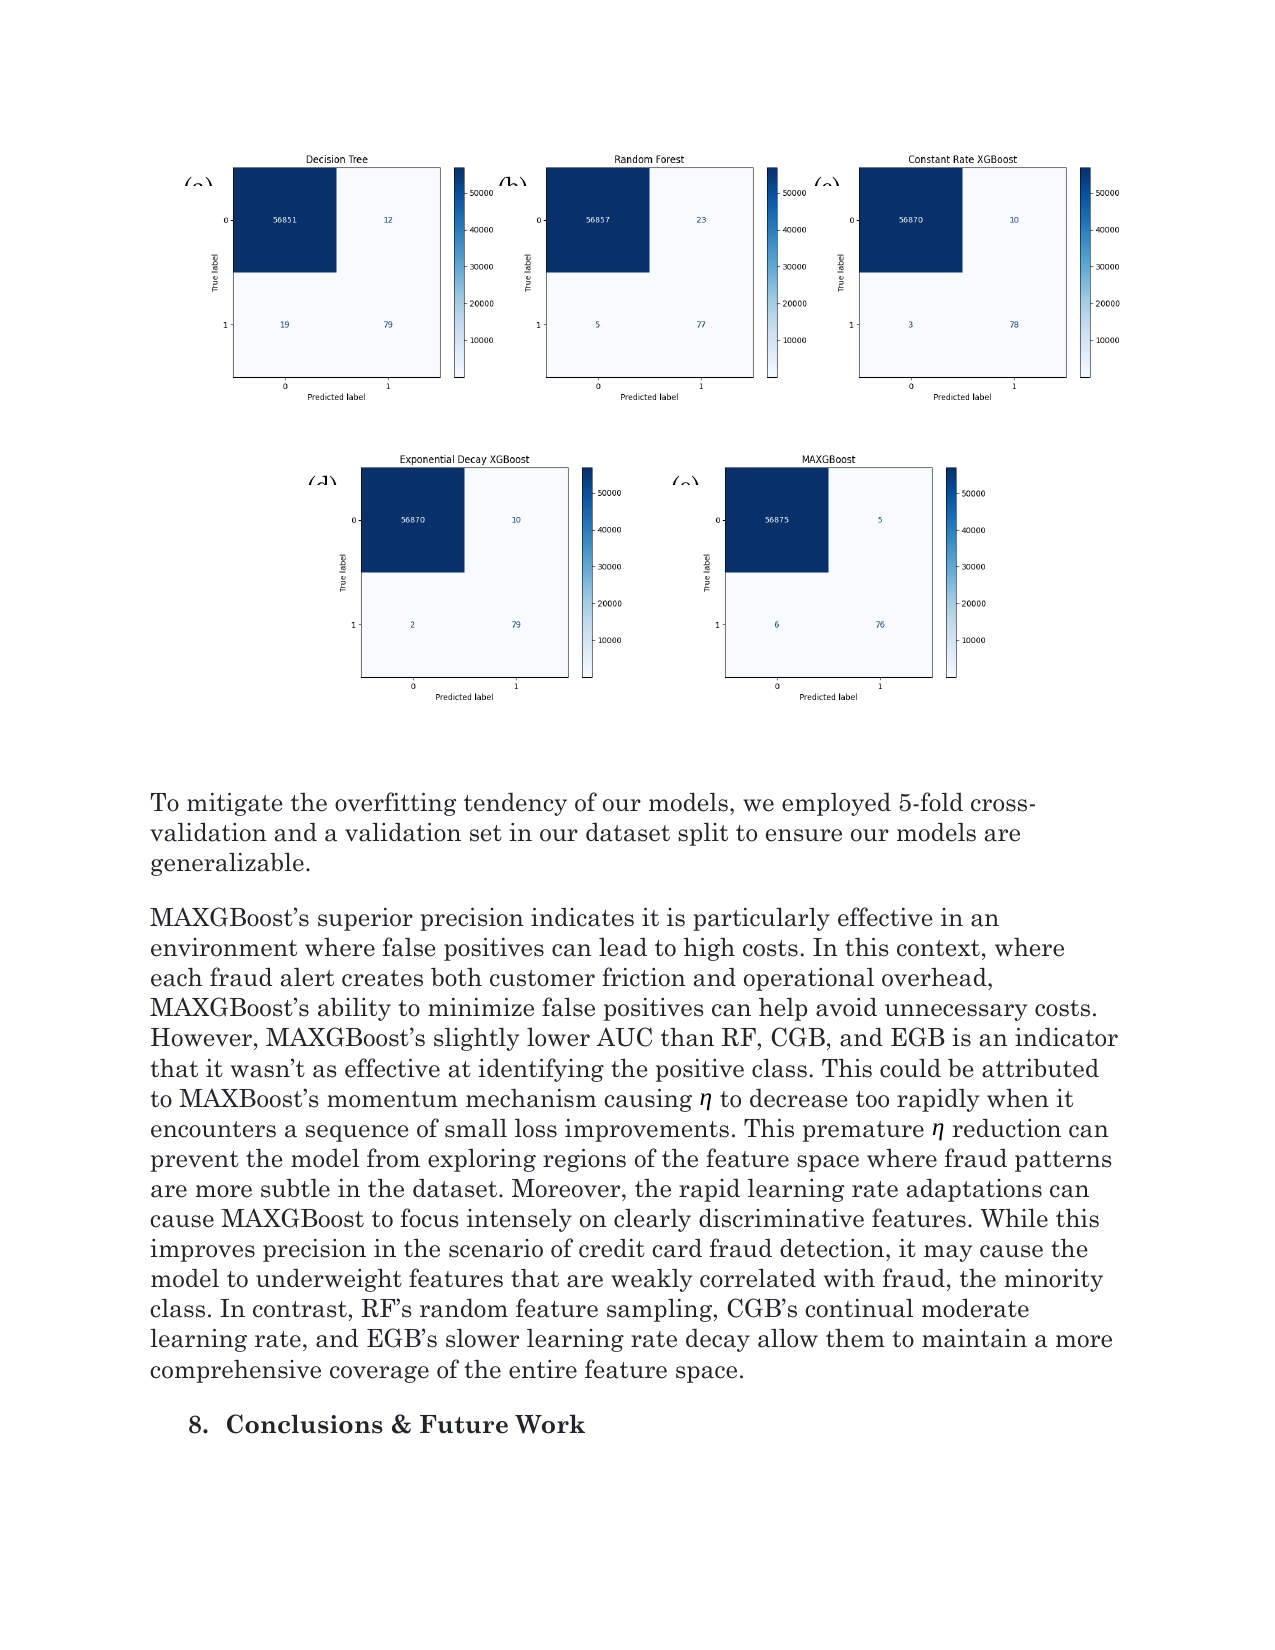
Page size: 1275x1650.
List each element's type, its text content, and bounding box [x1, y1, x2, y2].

picture [206, 149, 499, 407]
list Conclusions & Future Work [187, 1408, 1125, 1438]
picture [832, 149, 1125, 407]
picture [334, 449, 627, 707]
picture [519, 149, 812, 407]
text MAXGBoost’s superior precision indicates it is particularly effective in an environment where false positives can lead to high costs. In this context, where each fraud alert creates both customer friction and operational overhead, MAXGBoost’s ability to minimize false positives can help avoid unnecessary costs. However, MAXGBoost’s slightly lower AUC than RF, CGB, and EGB is an indicator that it wasn’t as effective at identifying the positive class. This could be attributed to MAXBoost’s momentum mechanism causing to decrease too rapidly when it encounters a sequence of small loss improvements. This premature reduction can prevent the model from exploring regions of the feature space where fraud patterns are more subtle in the dataset. Moreover, the rapid learning rate adaptations can cause MAXGBoost to focus intensely on clearly discriminative features. While this improves precision in the scenario of credit card fraud detection, it may cause the model to underweight features that are weakly correlated with fraud, the minority class. In contrast, RF’s random feature sampling, CGB’s continual moderate learning rate, and EGB’s slower learning rate decay allow them to maintain a more comprehensive coverage of the entire feature space. [150, 902, 1125, 1383]
text To mitigate the overfitting tendency of our models, we employed 5-fold cross-validation and a validation set in our dataset split to ensure our models are generalizable. [312, 786, 1125, 877]
picture [698, 449, 991, 707]
